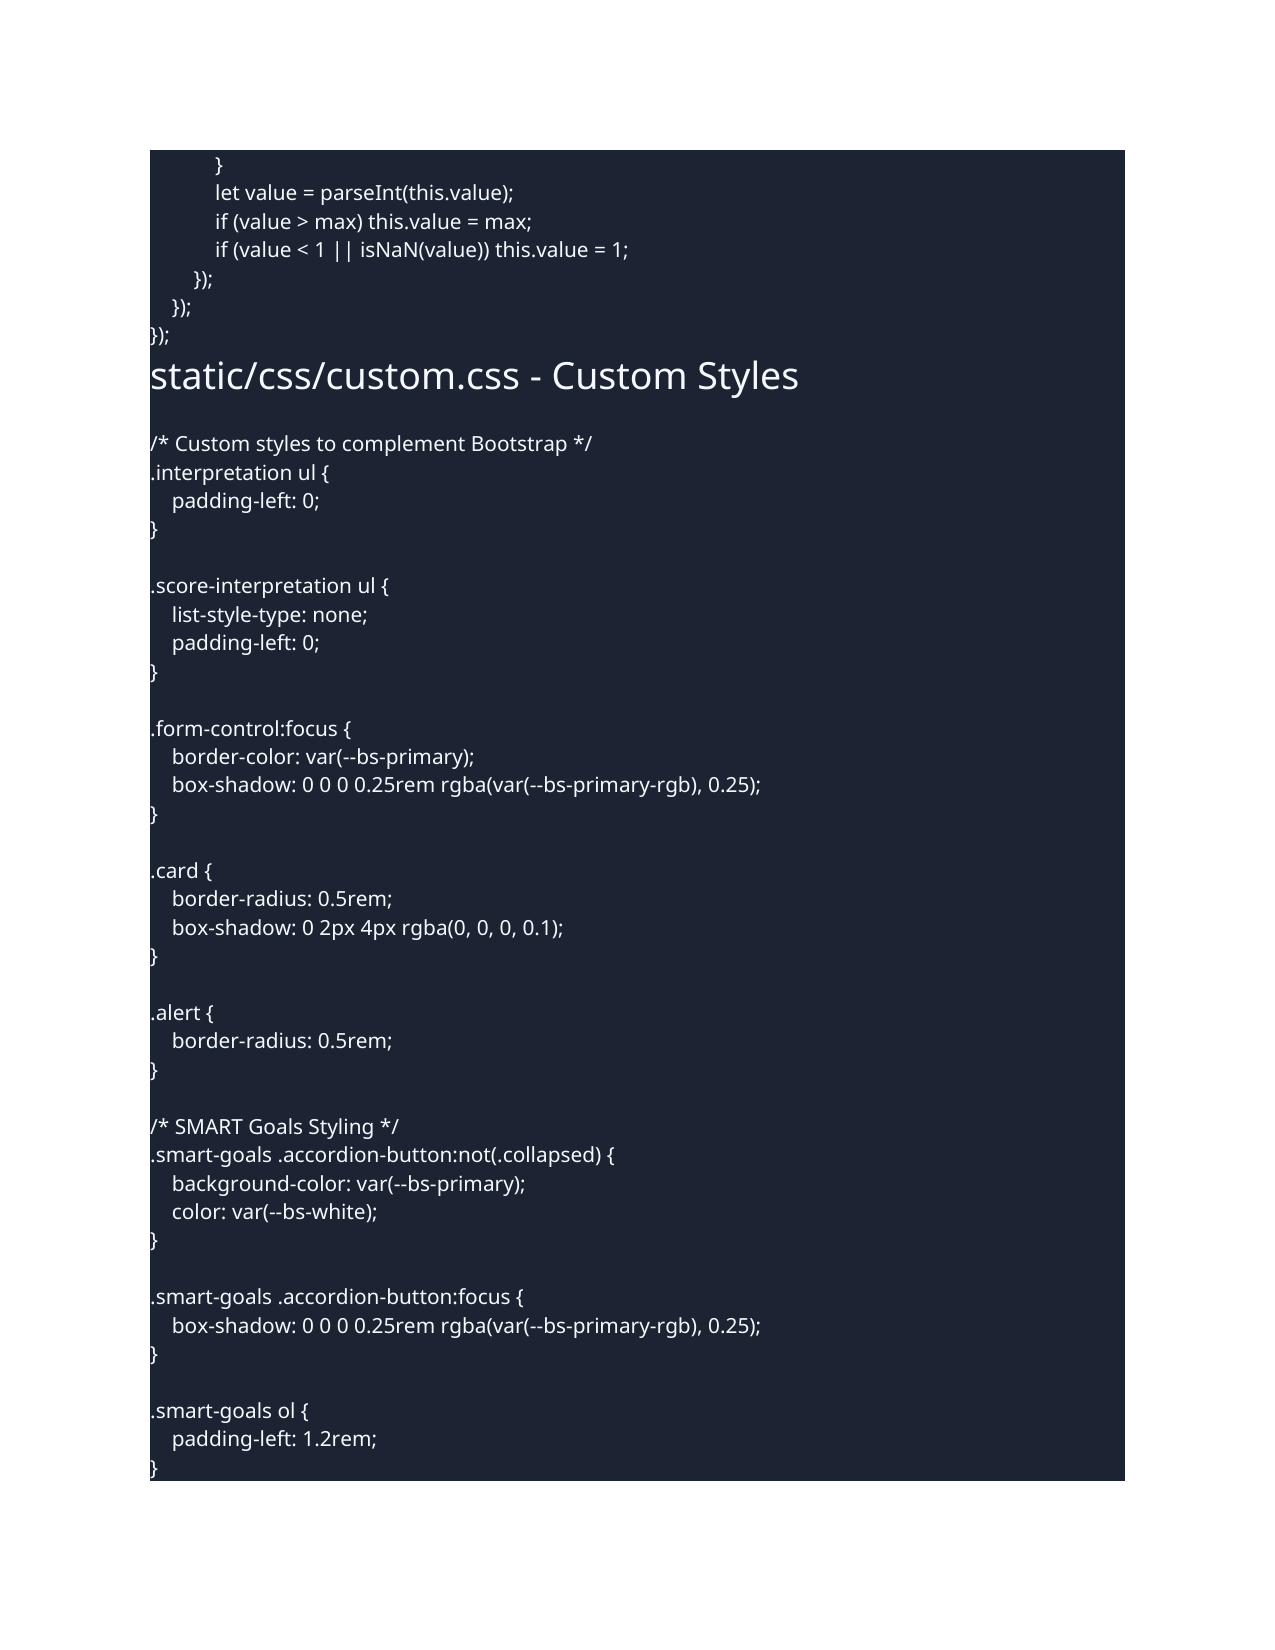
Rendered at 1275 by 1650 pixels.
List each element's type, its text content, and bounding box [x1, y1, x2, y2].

text }); [150, 264, 1125, 292]
text } [150, 514, 1125, 543]
text .form-control:focus { [150, 714, 1125, 742]
text padding-left: 1.2rem; [150, 1424, 1125, 1453]
text } [150, 1226, 1125, 1254]
text } [150, 799, 1125, 827]
text /* SMART Goals Styling */ [150, 1112, 1125, 1140]
text .alert { [150, 998, 1125, 1026]
text if (value > max) this.value = max; [150, 207, 1125, 235]
text .score-interpretation ul { [150, 571, 1125, 600]
text box-shadow: 0 0 0 0.25rem rgba(var(--bs-primary-rgb), 0.25); [150, 771, 1125, 799]
text } [150, 1339, 1125, 1368]
text .card { [150, 856, 1125, 884]
text border-radius: 0.5rem; [150, 884, 1125, 913]
text }); [150, 321, 1125, 349]
text color: var(--bs-white); [150, 1197, 1125, 1226]
text box-shadow: 0 0 0 0.25rem rgba(var(--bs-primary-rgb), 0.25); [150, 1311, 1125, 1339]
text box-shadow: 0 2px 4px rgba(0, 0, 0, 0.1); [150, 913, 1125, 941]
text border-radius: 0.5rem; [150, 1026, 1125, 1055]
text padding-left: 0; [150, 486, 1125, 514]
text if (value < 1 || isNaN(value)) this.value = 1; [150, 235, 1125, 264]
text } [150, 150, 1125, 178]
text } [150, 941, 1125, 969]
text }); [150, 292, 1125, 321]
text let value = parseInt(this.value); [150, 178, 1125, 207]
text } [150, 1055, 1125, 1083]
text static/css/custom.css - Custom Styles [150, 349, 1125, 400]
text background-color: var(--bs-primary); [150, 1169, 1125, 1197]
text /* Custom styles to complement Bootstrap */ [150, 429, 1125, 458]
text .interpretation ul { [150, 458, 1125, 486]
text } [150, 1453, 1125, 1481]
text .smart-goals .accordion-button:focus { [150, 1282, 1125, 1311]
text list-style-type: none; [150, 600, 1125, 628]
text border-color: var(--bs-primary); [150, 742, 1125, 771]
text .smart-goals ol { [150, 1396, 1125, 1424]
text padding-left: 0; [150, 628, 1125, 657]
text } [150, 657, 1125, 685]
text .smart-goals .accordion-button:not(.collapsed) { [150, 1140, 1125, 1169]
